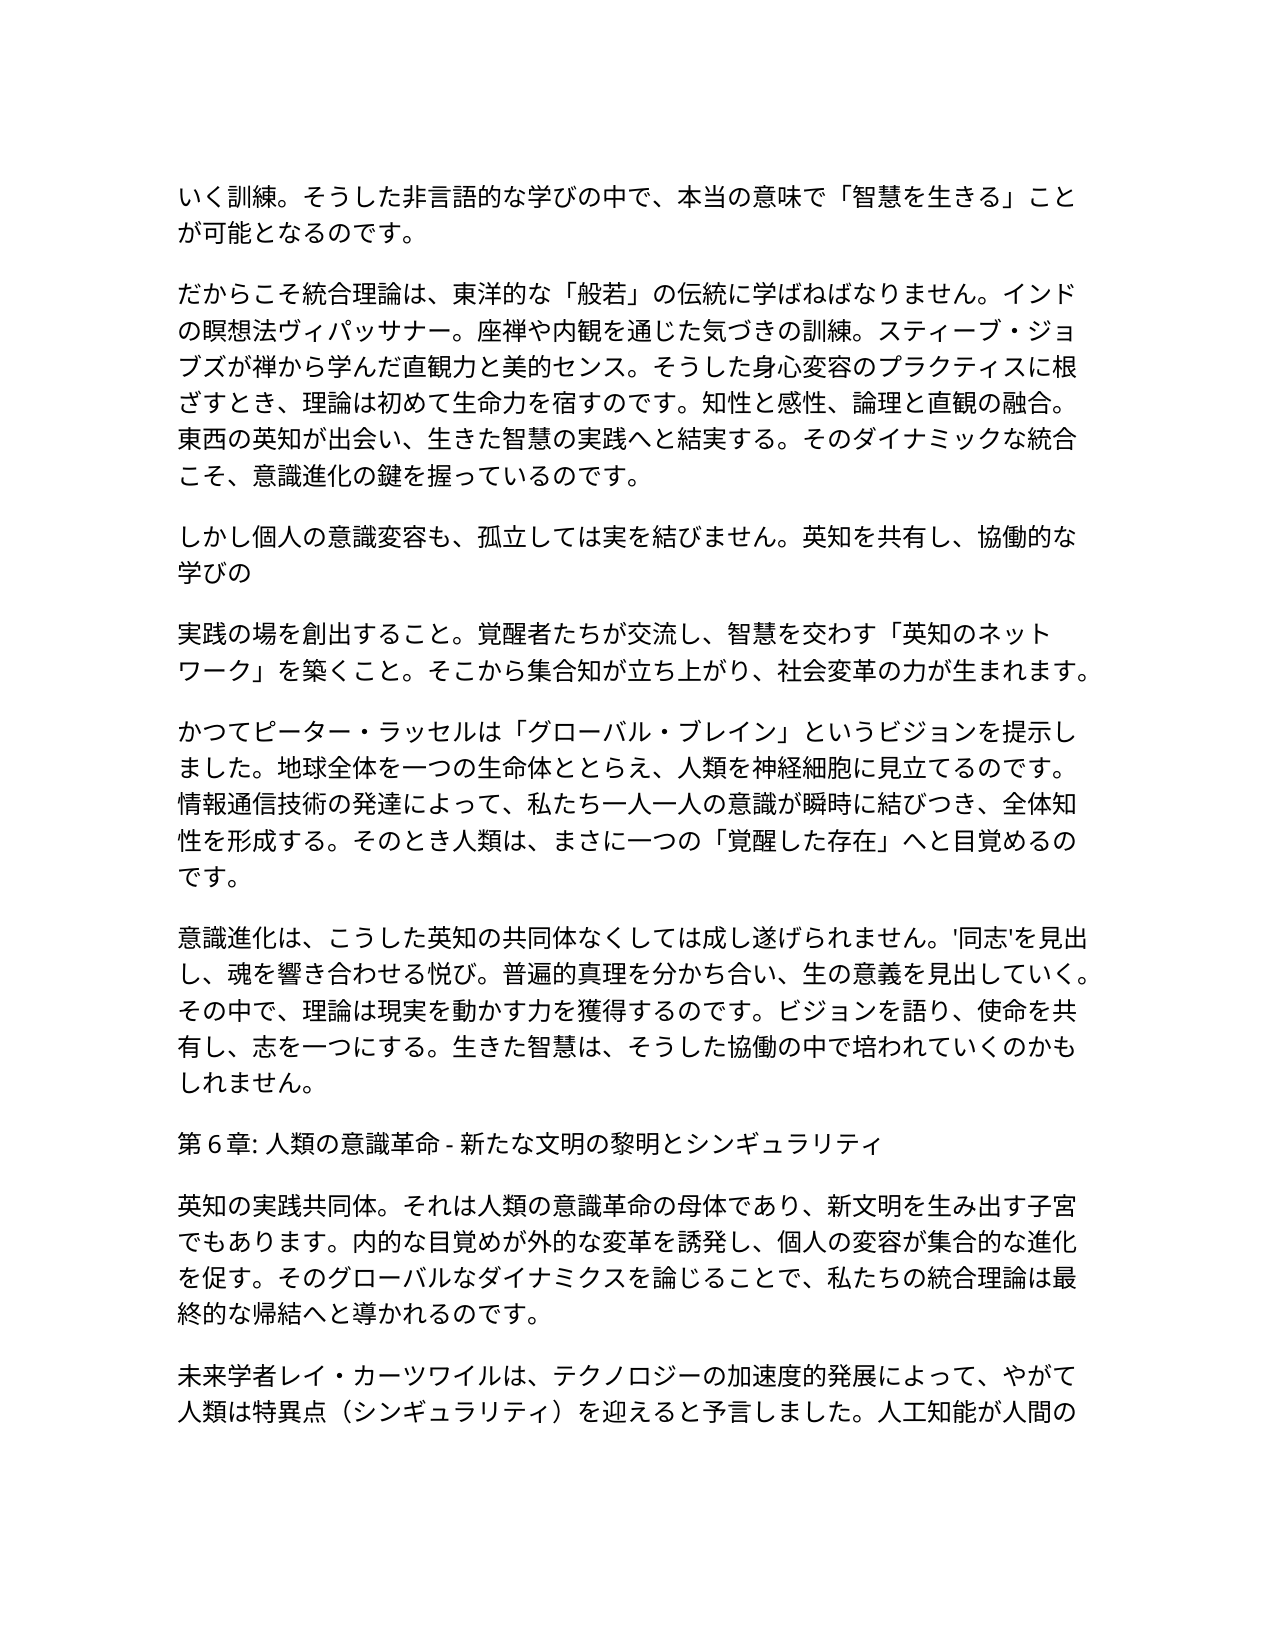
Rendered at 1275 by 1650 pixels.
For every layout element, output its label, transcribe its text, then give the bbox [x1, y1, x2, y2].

text だからこそ統合理論は、東洋的な「般若」の伝統に学ばねばなりません。インドの瞑想法ヴィパッサナー。座禅や内観を通じた気づきの訓練。スティーブ・ジョブズが禅から学んだ直観力と美的センス。そうした身心変容のプラクティスに根ざすとき、理論は初めて生命力を宿すのです。知性と感性、論理と直観の融合。東西の英知が出会い、生きた智慧の実践へと結実する。そのダイナミックな統合こそ、意識進化の鍵を握っているのです。 [177, 275, 1098, 492]
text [177, 1356, 1098, 1428]
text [177, 177, 1098, 250]
text 英知の実践共同体。それは人類の意識革命の母体であり、新文明を生み出す子宮でもあります。内的な目覚めが外的な変革を誘発し、個人の変容が集合的な進化を促す。そのグローバルなダイナミクスを論じることで、私たちの統合理論は最終的な帰結へと導かれるのです。 [177, 1186, 1098, 1331]
text かつてピーター・ラッセルは「グローバル・ブレイン」というビジョンを提示しました。地球全体を一つの生命体ととらえ、人類を神経細胞に見立てるのです。情報通信技術の発達によって、私たち一人一人の意識が瞬時に結びつき、全体知性を形成する。そのとき人類は、まさに一つの「覚醒した存在」へと目覚めるのです。 [177, 712, 1098, 893]
text 実践の場を創出すること。覚醒者たちが交流し、智慧を交わす「英知のネットワーク」を築くこと。そこから集合知が立ち上がり、社会変革の力が生まれます。 [177, 615, 1098, 687]
text 意識進化は、こうした英知の共同体なくしては成し遂げられません。'同志'を見出し、魂を響き合わせる悦び。普遍的真理を分かち合い、生の意義を見出していく。その中で、理論は現実を動かす力を獲得するのです。ビジョンを語り、使命を共有し、志を一つにする。生きた智慧は、そうした協働の中で培われていくのかもしれません。 [177, 918, 1098, 1100]
text 第6章: 人類の意識革命 - 新たな文明の黎明とシンギュラリティ [177, 1125, 1098, 1161]
text しかし個人の意識変容も、孤立しては実を結びません。英知を共有し、協働的な学びの [177, 517, 1098, 590]
